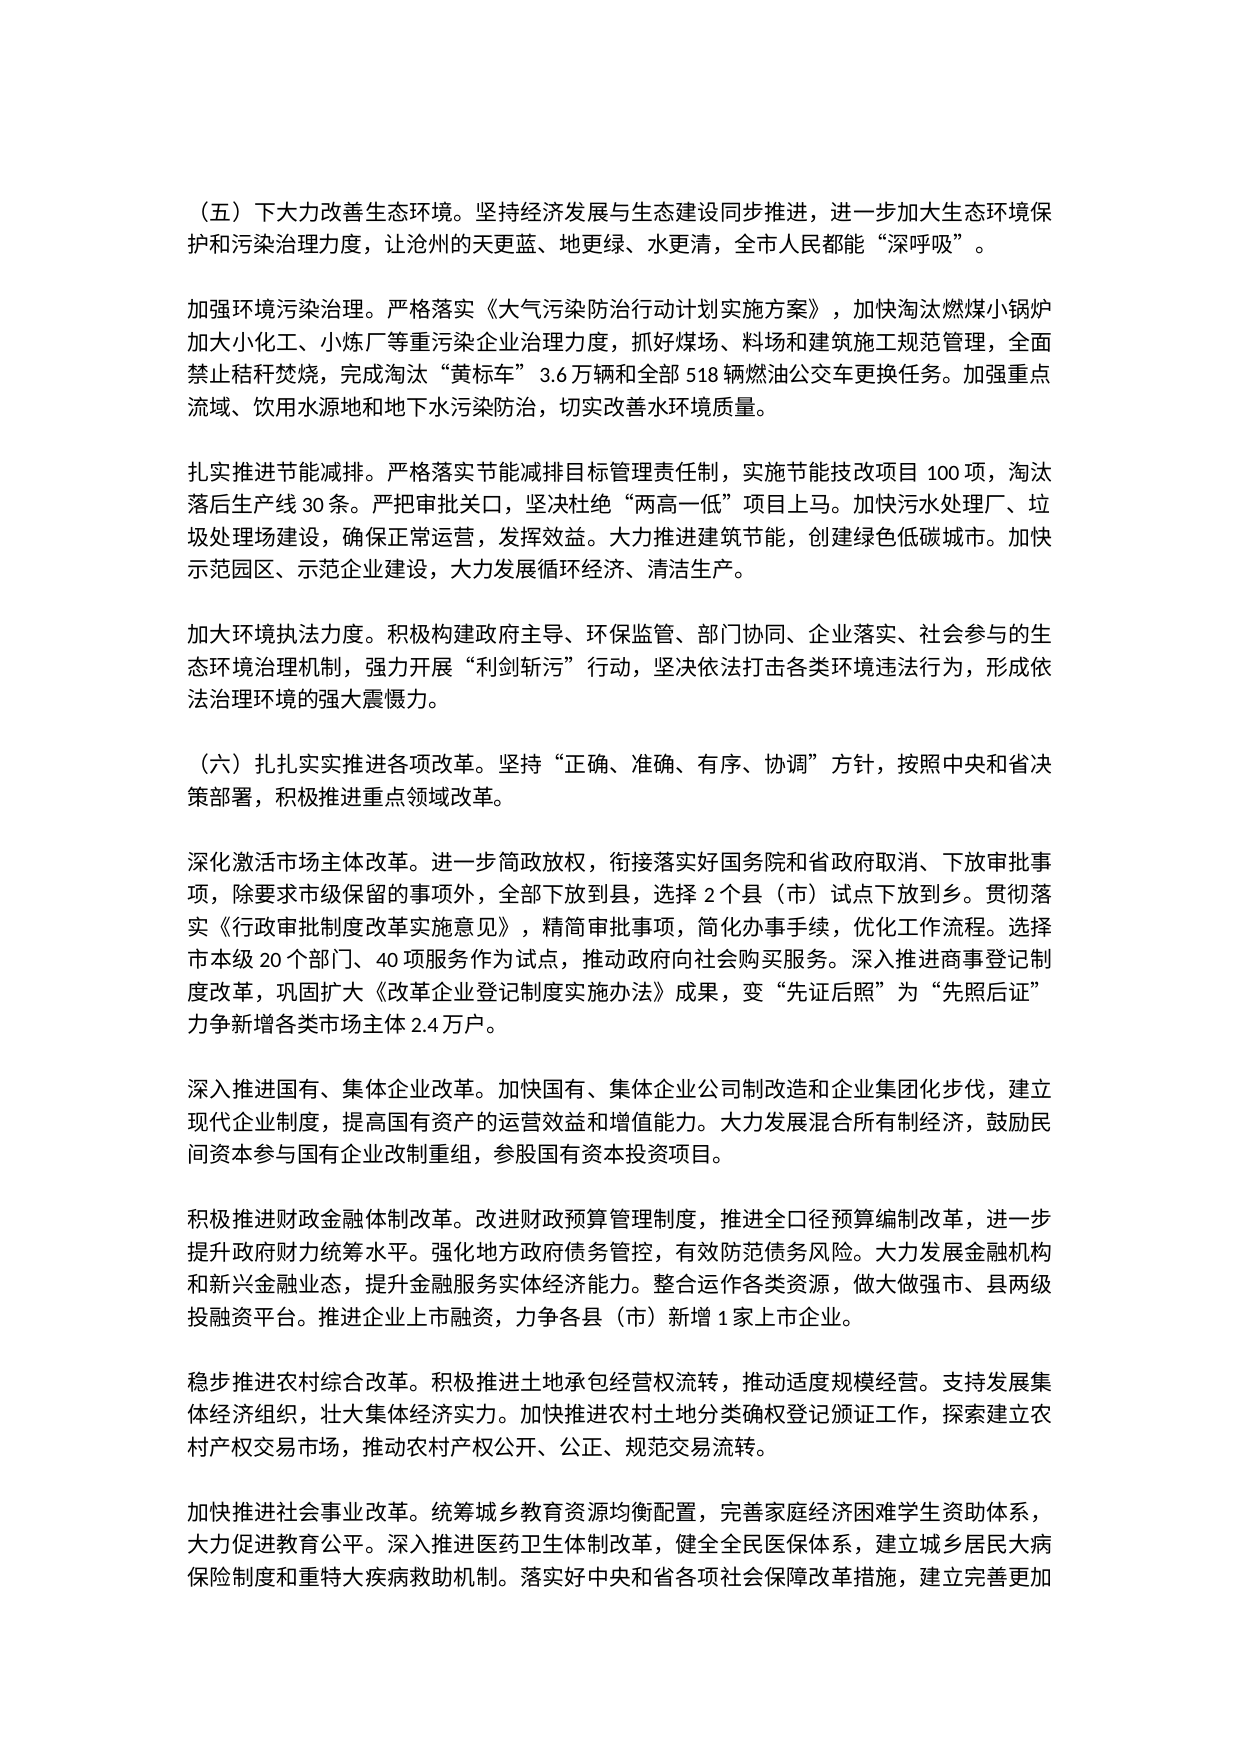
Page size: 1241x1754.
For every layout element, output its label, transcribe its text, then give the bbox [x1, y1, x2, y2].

text （五）下大力改善生态环境。坚持经济发展与生态建设同步推进，进一步加大生态环境保护和污染治理力度，让沧州的天更蓝、地更绿、水更清，全市人民都能“深呼吸”。 [187, 194, 1053, 259]
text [187, 1494, 1053, 1592]
text 积极推进财政金融体制改革。改进财政预算管理制度，推进全口径预算编制改革，进一步提升政府财力统筹水平。强化地方政府债务管控，有效防范债务风险。大力发展金融机构和新兴金融业态，提升金融服务实体经济能力。整合运作各类资源，做大做强市、县两级投融资平台。推进企业上市融资，力争各县（市）新增1家上市企业。 [187, 1202, 1053, 1332]
text 深化激活市场主体改革。进一步简政放权，衔接落实好国务院和省政府取消、下放审批事项，除要求市级保留的事项外，全部下放到县，选择2个县（市）试点下放到乡。贯彻落实《行政审批制度改革实施意见》，精简审批事项，简化办事手续，优化工作流程。选择市本级20个部门、40项服务作为试点，推动政府向社会购买服务。深入推进商事登记制度改革，巩固扩大《改革企业登记制度实施办法》成果，变“先证后照”为“先照后证”，力争新增各类市场主体2.4万户。 [187, 844, 1053, 1039]
text 稳步推进农村综合改革。积极推进土地承包经营权流转，推动适度规模经营。支持发展集体经济组织，壮大集体经济实力。加快推进农村土地分类确权登记颁证工作，探索建立农村产权交易市场，推动农村产权公开、公正、规范交易流转。 [187, 1364, 1053, 1462]
text 加强环境污染治理。严格落实《大气污染防治行动计划实施方案》，加快淘汰燃煤小锅炉，加大小化工、小炼厂等重污染企业治理力度，抓好煤场、料场和建筑施工规范管理，全面禁止秸秆焚烧，完成淘汰“黄标车”3.6万辆和全部518辆燃油公交车更换任务。加强重点流域、饮用水源地和地下水污染防治，切实改善水环境质量。 [187, 292, 1053, 422]
text 扎实推进节能减排。严格落实节能减排目标管理责任制，实施节能技改项目100项，淘汰落后生产线30条。严把审批关口，坚决杜绝“两高一低”项目上马。加快污水处理厂、垃圾处理场建设，确保正常运营，发挥效益。大力推进建筑节能，创建绿色低碳城市。加快示范园区、示范企业建设，大力发展循环经济、清洁生产。 [187, 454, 1053, 584]
text 加大环境执法力度。积极构建政府主导、环保监管、部门协同、企业落实、社会参与的生态环境治理机制，强力开展“利剑斩污”行动，坚决依法打击各类环境违法行为，形成依法治理环境的强大震慑力。 [187, 617, 1053, 714]
text 深入推进国有、集体企业改革。加快国有、集体企业公司制改造和企业集团化步伐，建立现代企业制度，提高国有资产的运营效益和增值能力。大力发展混合所有制经济，鼓励民间资本参与国有企业改制重组，参股国有资本投资项目。 [187, 1072, 1053, 1169]
text （六）扎扎实实推进各项改革。坚持“正确、准确、有序、协调”方针，按照中央和省决策部署，积极推进重点领域改革。 [187, 747, 1053, 812]
